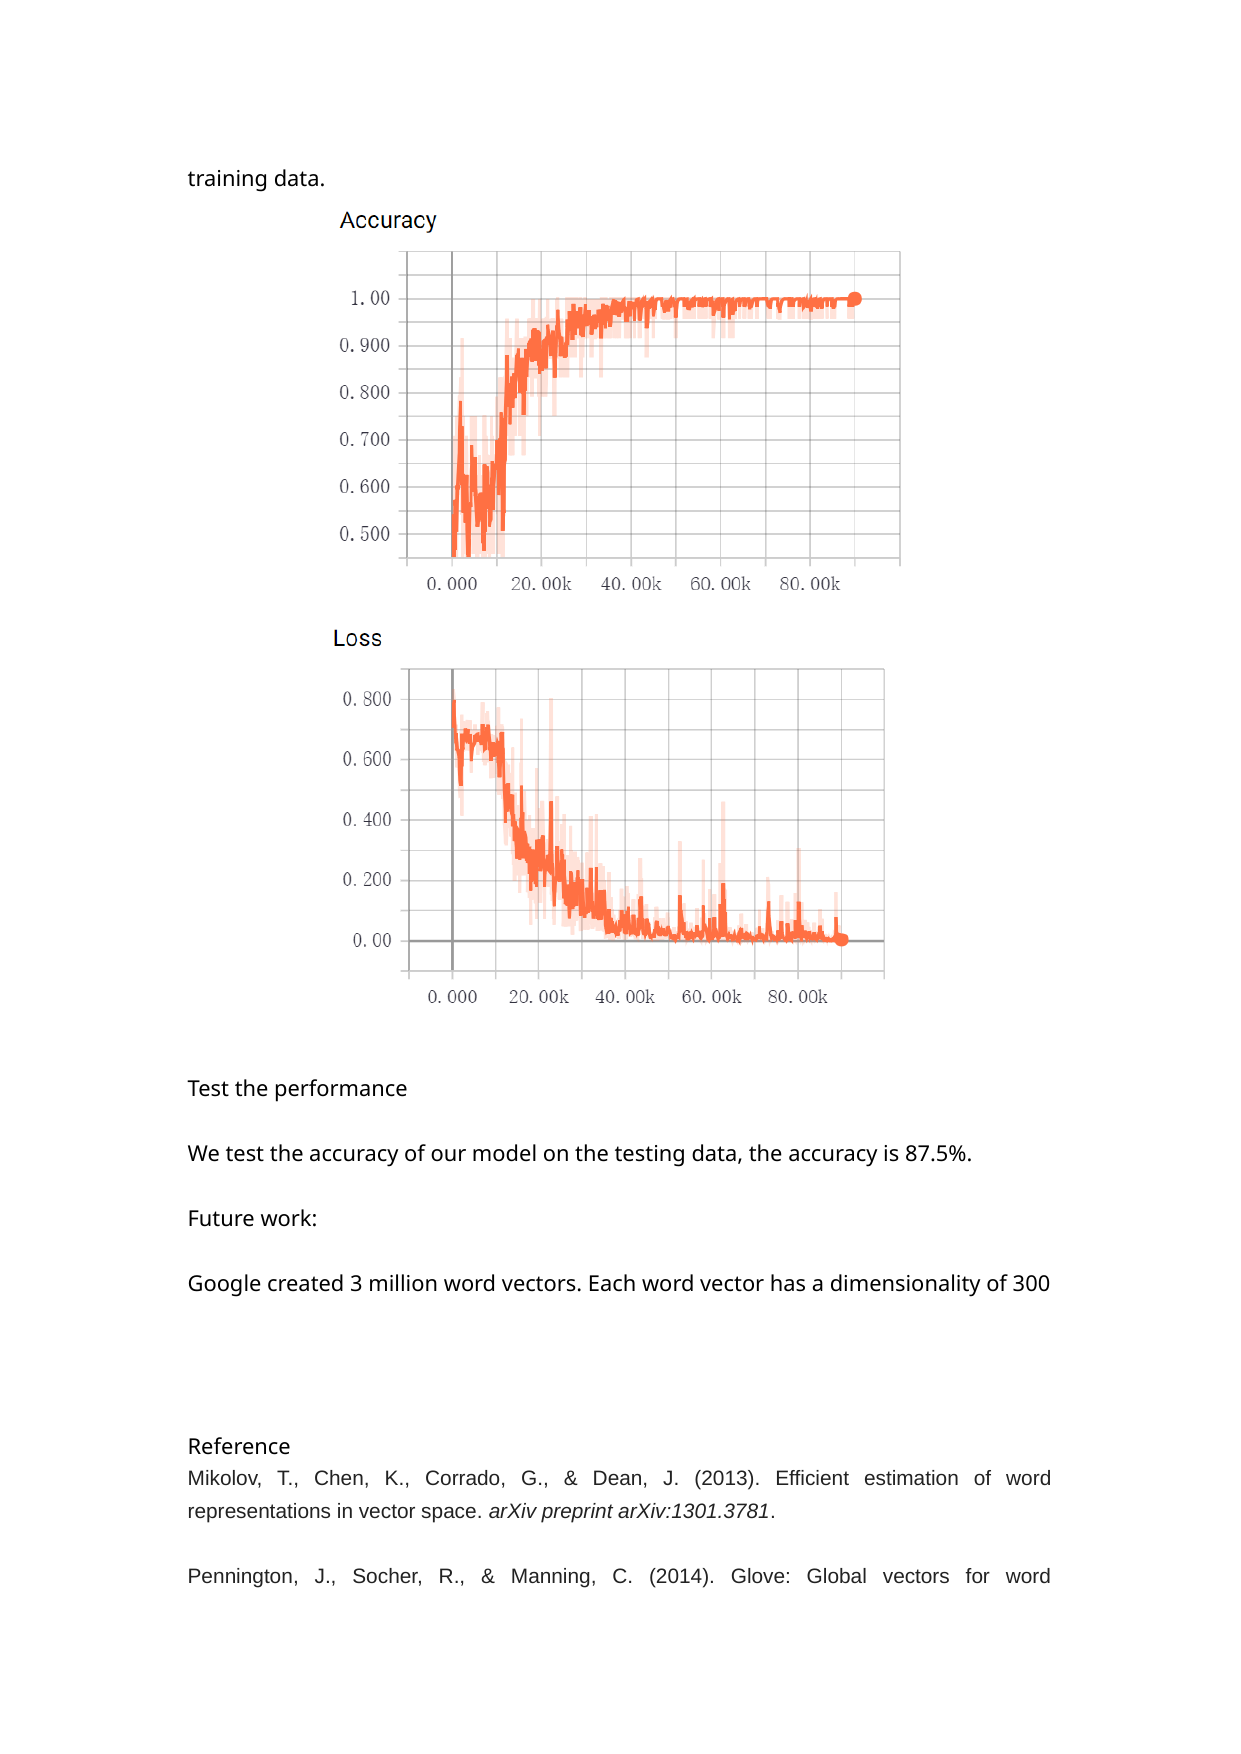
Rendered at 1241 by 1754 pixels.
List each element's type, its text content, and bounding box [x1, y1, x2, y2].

text Future work: [187, 1202, 1053, 1234]
text We test the accuracy of our model on the testing data, the accuracy is 87.5%. [187, 1137, 1053, 1169]
text Test the performance [187, 1072, 1053, 1104]
text Reference [187, 1429, 1053, 1462]
picture [318, 194, 922, 599]
text Google created 3 million word vectors. Each word vector has a dimensionality of 300 [187, 1267, 1053, 1299]
text Mikolov, T., Chen, K., Corrado, G., & Dean, J. (2013). Efficient estimation of word representations in vector space. arXiv preprint arXiv:1301.3781. [187, 1462, 1053, 1527]
picture [323, 617, 917, 1010]
